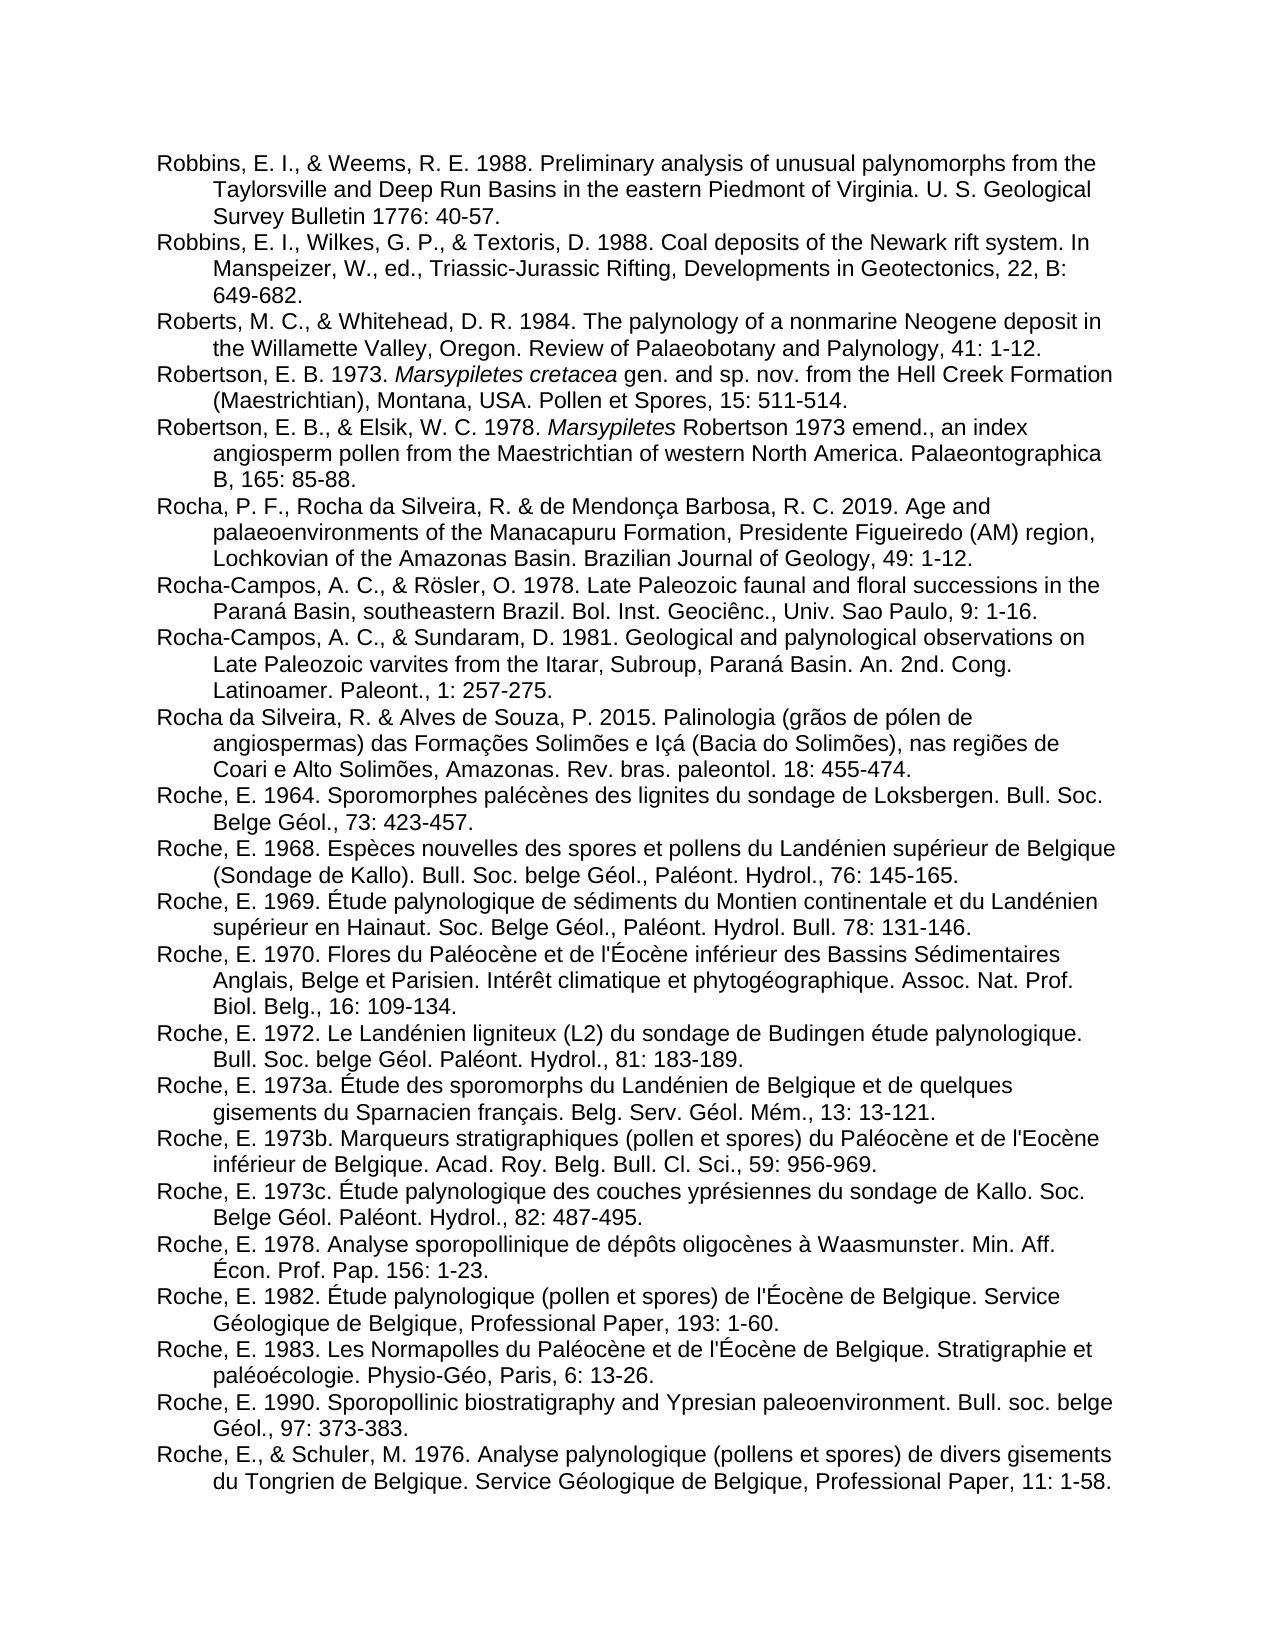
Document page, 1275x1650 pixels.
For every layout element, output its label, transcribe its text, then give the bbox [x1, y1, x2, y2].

text Rocha-Campos, A. C., & Sundaram, D. 1981. Geological and palynological observations on Late Paleozoic varvites from the Itarar‚ Subroup, Paraná Basin. An. 2nd. Cong. Latinoamer. Paleont., 1: 257-275. [156, 624, 1118, 703]
text Roche, E. 1964. Sporomorphes palécènes des lignites du sondage de Loksbergen. Bull. Soc. Belge Géol., 73: 423-457. [156, 782, 1118, 835]
text Roche, E. 1973a. étude des sporomorphs du Landénien de Belgique et de quelques gisements du Sparnacien français. Belg. Serv. Géol. Mém., 13: 13-121. [156, 1072, 1118, 1125]
text Roche, E. 1982. étude palynologique (pollen et spores) de l'éocène de Belgique. Service Géologique de Belgique, Professional Paper, 193: 1-60. [156, 1283, 1118, 1336]
text Roche, E. 1978. Analyse sporopollinique de dépôts oligocènes à Waasmunster. Min. Aff. écon. Prof. Pap. 156: 1-23. [156, 1231, 1118, 1283]
text Robertson, E. B. 1973. Marsypiletes cretacea gen. and sp. nov. from the Hell Creek Formation (Maestrichtian), Montana, USA. Pollen et Spores, 15: 511-514. [156, 361, 1118, 413]
text Robbins, E. I., & Weems, R. E. 1988. Preliminary analysis of unusual palynomorphs from the Taylorsville and Deep Run Basins in the eastern Piedmont of Virginia. U. S. Geological Survey Bulletin 1776: 40-57. [156, 150, 1118, 229]
text Roche, E. 1990. Sporopollinic biostratigraphy and Ypresian paleoenvironment. Bull. soc. belge Géol., 97: 373-383. [156, 1389, 1118, 1441]
text Rocha da Silveira, R. & Alves de Souza, P. 2015. Palinologia (grãos de pólen de angiospermas) das Formações Solimões e Içá (Bacia do Solimões), nas regiões de Coari e Alto Solimões, Amazonas. Rev. bras. paleontol. 18: 455-474. [156, 703, 1118, 782]
text Roche, E. 1970. Flores du Paléocène et de l'éocène inférieur des Bassins Sédimentaires Anglais, Belge et Parisien. Intérêt climatique et phytogéographique. Assoc. Nat. Prof. Biol. Belg., 16: 109-134. [156, 941, 1118, 1020]
text Robertson, E. B., & Elsik, W. C. 1978. Marsypiletes Robertson 1973 emend., an index angiosperm pollen from the Maestrichtian of western North America. Palaeontographica B, 165: 85-88. [156, 413, 1118, 493]
text Rocha, P. F., Rocha da Silveira, R. & de Mendonça Barbosa, R. C. 2019. Age and palaeoenvironments of the Manacapuru Formation, Presidente Figueiredo (AM) region, Lochkovian of the Amazonas Basin. Brazilian Journal of Geology, 49: 1-12. [156, 493, 1118, 572]
text Roche, E., & Schuler, M. 1976. Analyse palynologique (pollens et spores) de divers gisements du Tongrien de Belgique. Service Géologique de Belgique, Professional Paper, 11: 1-58. [156, 1441, 1118, 1494]
text Roche, E. 1969. étude palynologique de sédiments du Montien continentale et du Landénien supérieur en Hainaut. Soc. Belge Géol., Paléont. Hydrol. Bull. 78: 131-146. [156, 888, 1118, 941]
text Roche, E. 1983. Les Normapolles du Paléocène et de l'éocène de Belgique. Stratigraphie et paléoécologie. Physio-Géo, Paris, 6: 13-26. [156, 1336, 1118, 1389]
text Roche, E. 1973c. étude palynologique des couches yprésiennes du sondage de Kallo. Soc. Belge Géol. Paléont. Hydrol., 82: 487-495. [156, 1178, 1118, 1231]
text Roberts, M. C., & Whitehead, D. R. 1984. The palynology of a nonmarine Neogene deposit in the Willamette Valley, Oregon. Review of Palaeobotany and Palynology, 41: 1-12. [156, 308, 1118, 361]
text Roche, E. 1973b. Marqueurs stratigraphiques (pollen et spores) du Paléocène et de l'Eocène inférieur de Belgique. Acad. Roy. Belg. Bull. Cl. Sci., 59: 956-969. [156, 1125, 1118, 1178]
text Roche, E. 1972. Le Landénien ligniteux (L2) du sondage de Budingen étude palynologique. Bull. Soc. belge Géol. Paléont. Hydrol., 81: 183-189. [156, 1020, 1118, 1072]
text Roche, E. 1968. Espèces nouvelles des spores et pollens du Landénien supérieur de Belgique (Sondage de Kallo). Bull. Soc. belge Géol., Paléont. Hydrol., 76: 145-165. [156, 835, 1118, 888]
text Rocha-Campos, A. C., & Rösler, O. 1978. Late Paleozoic faunal and floral successions in the Paraná Basin, southeastern Brazil. Bol. Inst. Geociênc., Univ. Sao Paulo, 9: 1-16. [156, 572, 1118, 624]
text Robbins, E. I., Wilkes, G. P., & Textoris, D. 1988. Coal deposits of the Newark rift system. In Manspeizer, W., ed., Triassic-Jurassic Rifting, Developments in Geotectonics, 22, B: 649-682. [156, 229, 1118, 308]
